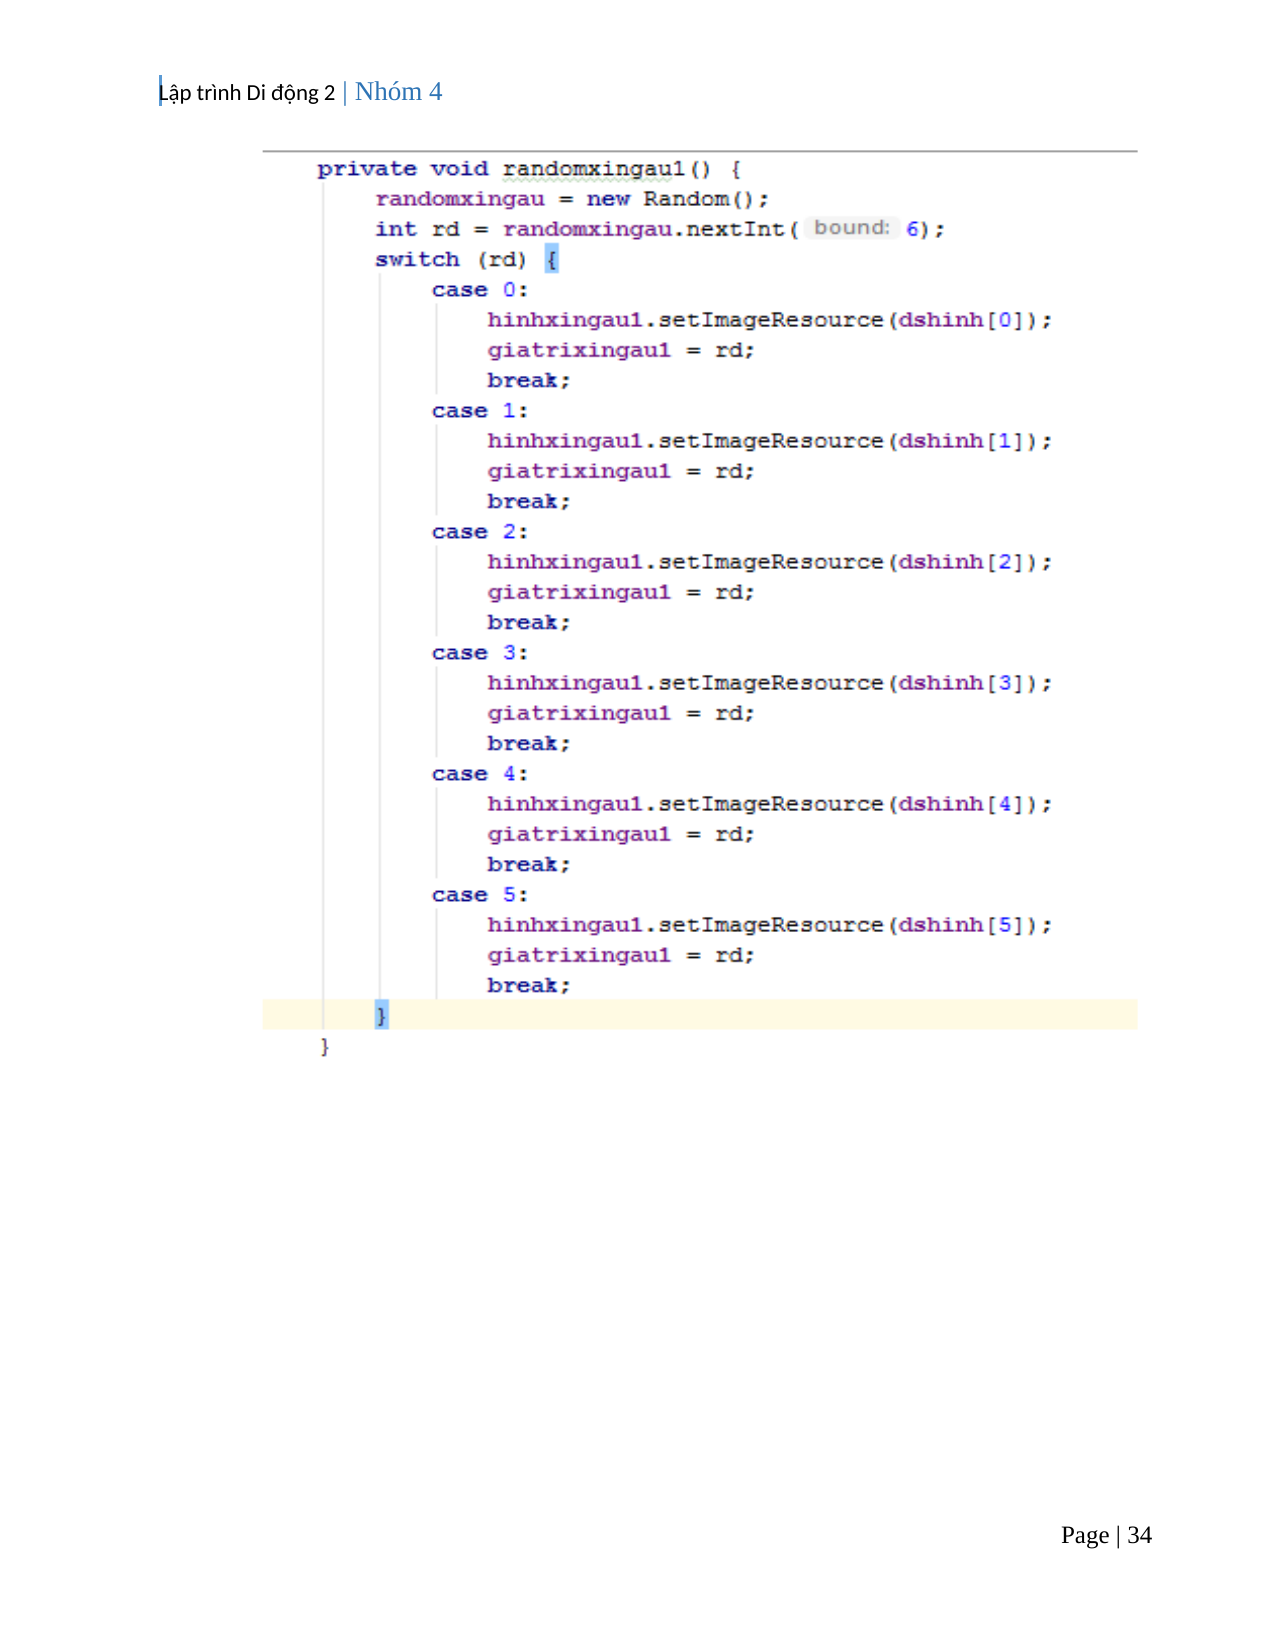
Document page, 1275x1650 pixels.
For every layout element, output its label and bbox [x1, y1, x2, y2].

picture [262, 150, 1138, 1069]
